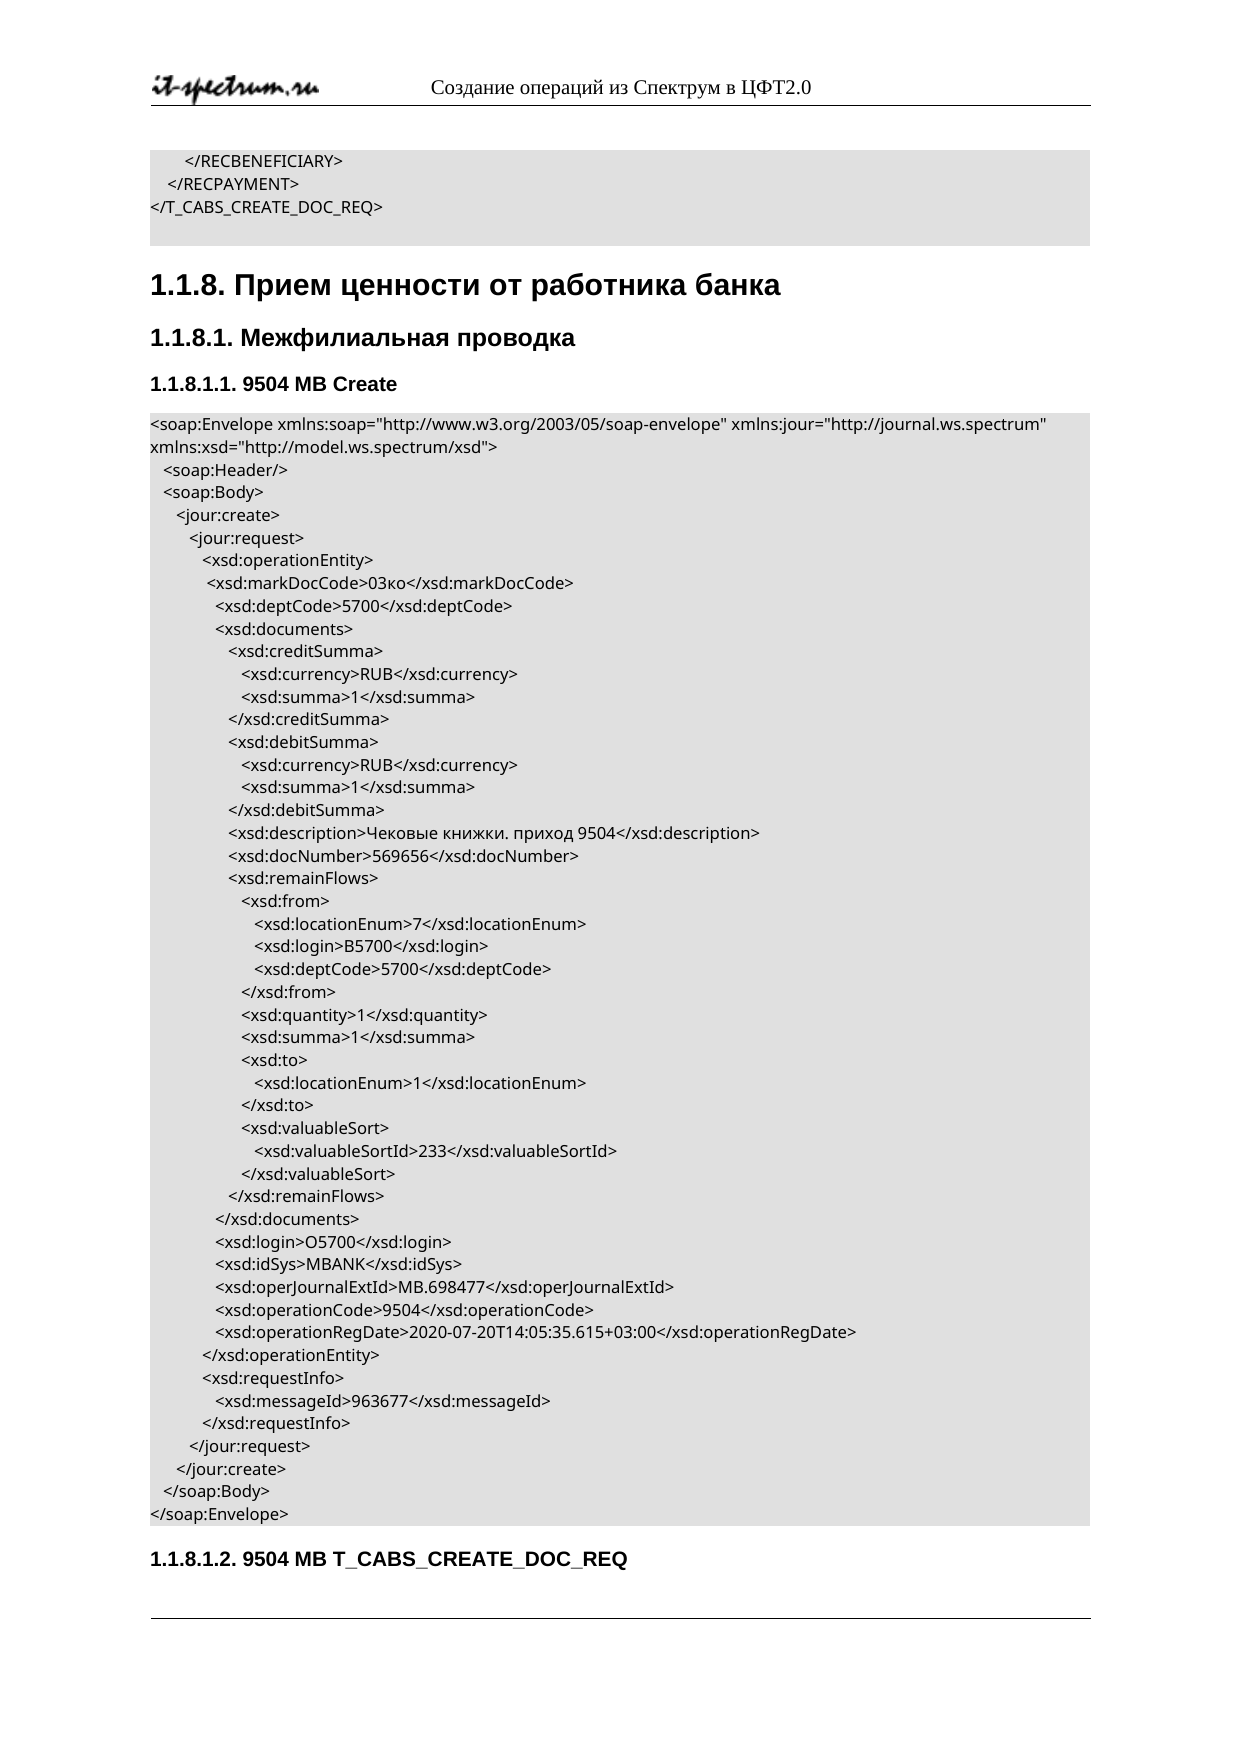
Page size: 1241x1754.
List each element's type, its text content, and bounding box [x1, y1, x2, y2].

text 1.1.8.1.1. 9504 MB Create [150, 372, 1090, 396]
text 1.1.8.1. Межфилиальная проводка [150, 323, 1090, 351]
text 1.1.8.1.2. 9504 MB T_CABS_CREATE_DOC_REQ [150, 1546, 1090, 1570]
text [150, 150, 1090, 246]
text <soap:Envelope xmlns:soap="http://www.w3.org/2003/05/soap-envelope" xmlns:jour="http://journal.ws.spectrum" xmlns:xsd="http://model.ws.spectrum/xsd"> <soap:Header/> <soap:Body> <jour:create> <jour:request> <xsd:operationEntity> <xsd:markDocCode>03ко</xsd:markDocCode> <xsd:deptCode>5700</xsd:deptCode> <xsd:documents> <xsd:creditSumma> <xsd:currency>RUB</xsd:currency> <xsd:summa>1</xsd:summa> </xsd:creditSumma> <xsd:debitSumma> <xsd:currency>RUB</xsd:currency> <xsd:summa>1</xsd:summa> </xsd:debitSumma> <xsd:description>Чековые книжки. приход 9504</xsd:description> <xsd:docNumber>569656</xsd:docNumber> <xsd:remainFlows> <xsd:from> <xsd:locationEnum>7</xsd:locationEnum> <xsd:login>B5700</xsd:login> <xsd:deptCode>5700</xsd:deptCode> </xsd:from> <xsd:quantity>1</xsd:quantity> <xsd:summa>1</xsd:summa> <xsd:to> <xsd:locationEnum>1</xsd:locationEnum> </xsd:to> <xsd:valuableSort> <xsd:valuableSortId>233</xsd:valuableSortId> </xsd:valuableSort> </xsd:remainFlows> </xsd:documents> <xsd:login>O5700</xsd:login> <xsd:idSys>MBANK</xsd:idSys> <xsd:operJournalExtId>MB.698477</xsd:operJournalExtId> <xsd:operationCode>9504</xsd:operationCode> <xsd:operationRegDate>2020-07-20T14:05:35.615+03:00</xsd:operationRegDate> </xsd:operationEntity> <xsd:requestInfo> <xsd:messageId>963677</xsd:messageId> </xsd:requestInfo> </jour:request> </jour:create> </soap:Body> </soap:Envelope> [150, 413, 1090, 1526]
picture [152, 75, 319, 105]
text 1.1.8. Прием ценности от работника банка [150, 267, 1090, 302]
